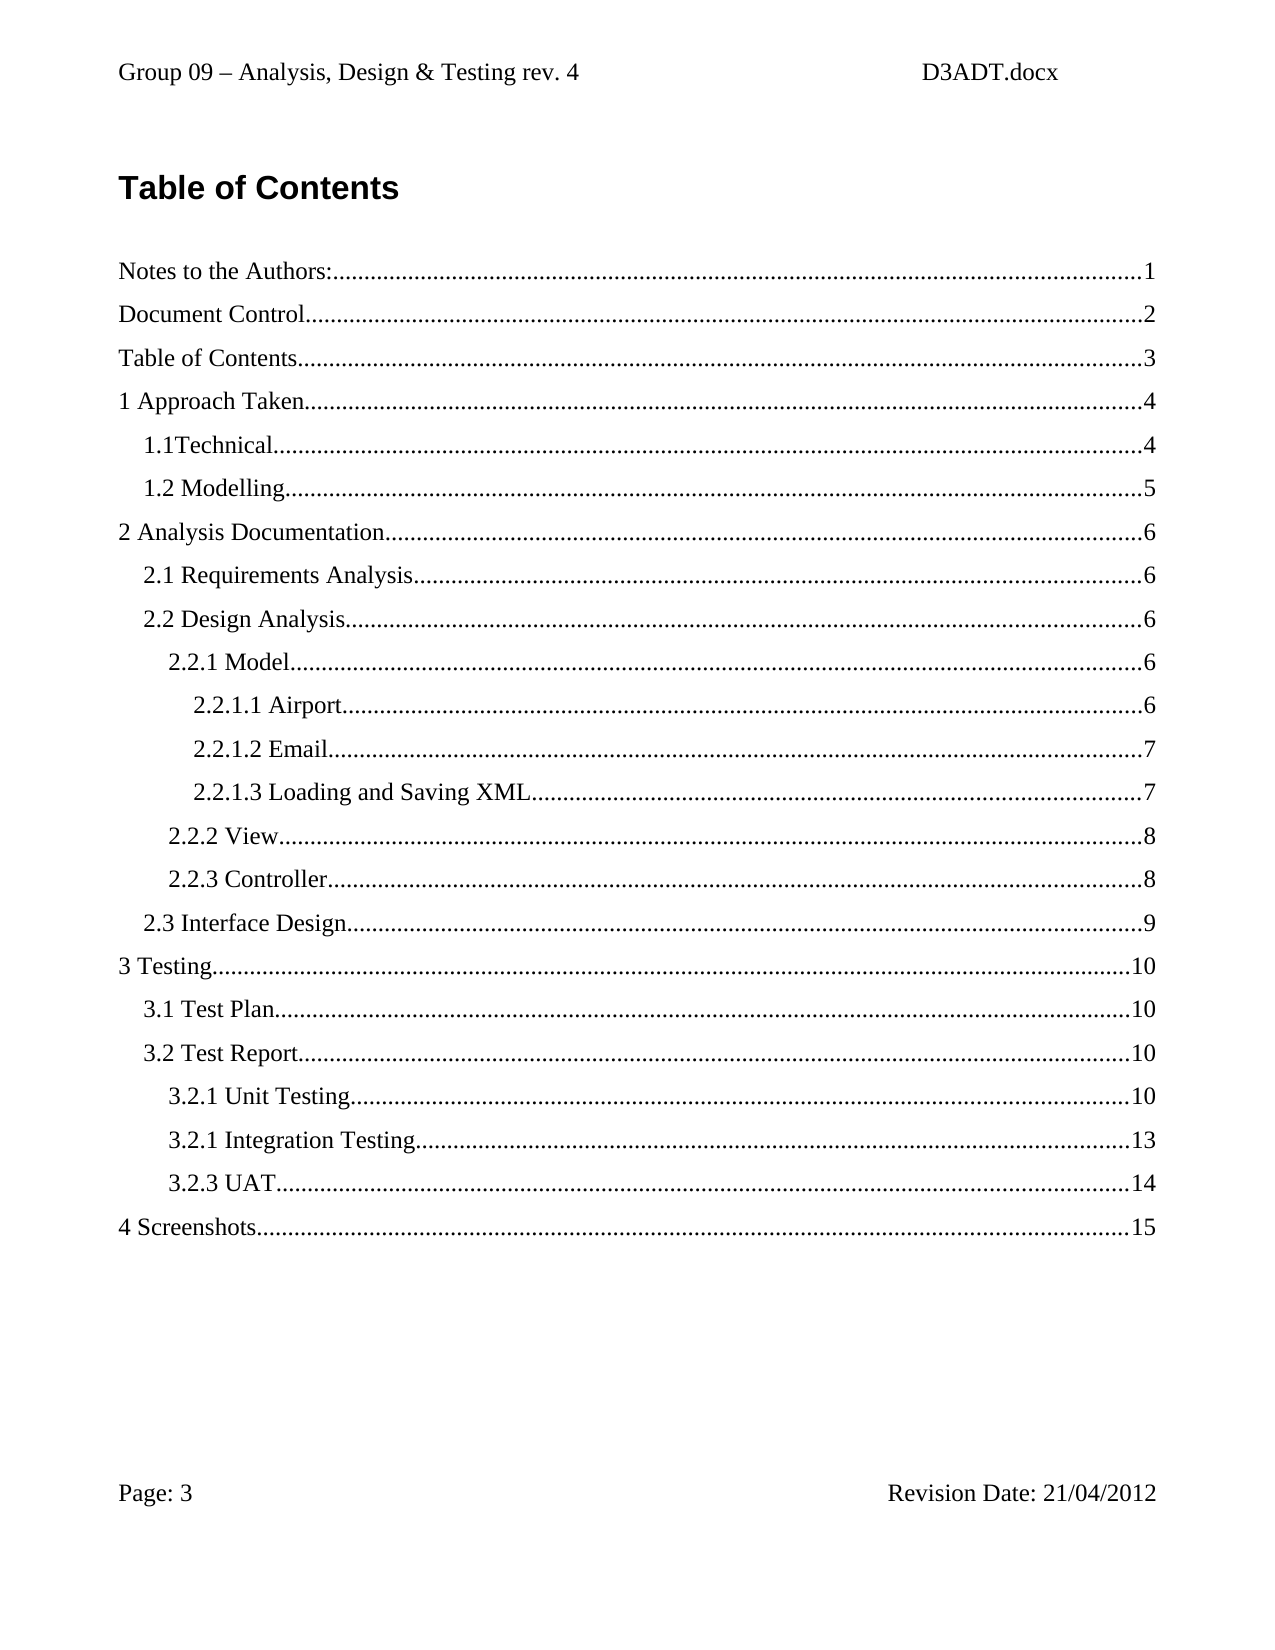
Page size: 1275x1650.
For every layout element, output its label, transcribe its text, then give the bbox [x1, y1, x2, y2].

text 2.2.2 View 8 [168, 821, 1157, 849]
text 2.2 Design Analysis 6 [143, 604, 1157, 632]
text 2.2.1.1 Airport 6 [193, 691, 1157, 719]
text 2.1 Requirements Analysis 6 [143, 560, 1157, 589]
text 2.2.1 Model 6 [168, 647, 1157, 676]
text 3 Testing 10 [118, 951, 1157, 980]
text 2.2.1.2 Email 7 [193, 734, 1157, 763]
text 2.2.1.3 Loading and Saving XML 7 [193, 777, 1157, 806]
text 2.3 Interface Design 9 [143, 908, 1157, 936]
text 4 Screenshots 15 [118, 1212, 1157, 1241]
text 3.2 Test Report 10 [143, 1038, 1157, 1067]
text 1.1Technical 4 [143, 430, 1157, 459]
text 3.2.1 Unit Testing 10 [168, 1081, 1157, 1110]
text 3.1 Test Plan 10 [143, 994, 1157, 1023]
subtitle Table of Contents [118, 168, 1157, 207]
text 1.2 Modelling 5 [143, 473, 1157, 502]
text Document Control 2 [118, 299, 1157, 328]
text 2 Analysis Documentation 6 [118, 517, 1157, 546]
text Notes to the Authors: 1 [118, 256, 1157, 285]
text 3.2.1 Integration Testing 13 [168, 1125, 1157, 1154]
text 2.2.3 Controller 8 [168, 864, 1157, 893]
text Table of Contents 3 [118, 343, 1157, 372]
text 3.2.3 UAT 14 [168, 1168, 1157, 1197]
text 1 Approach Taken 4 [118, 386, 1157, 415]
